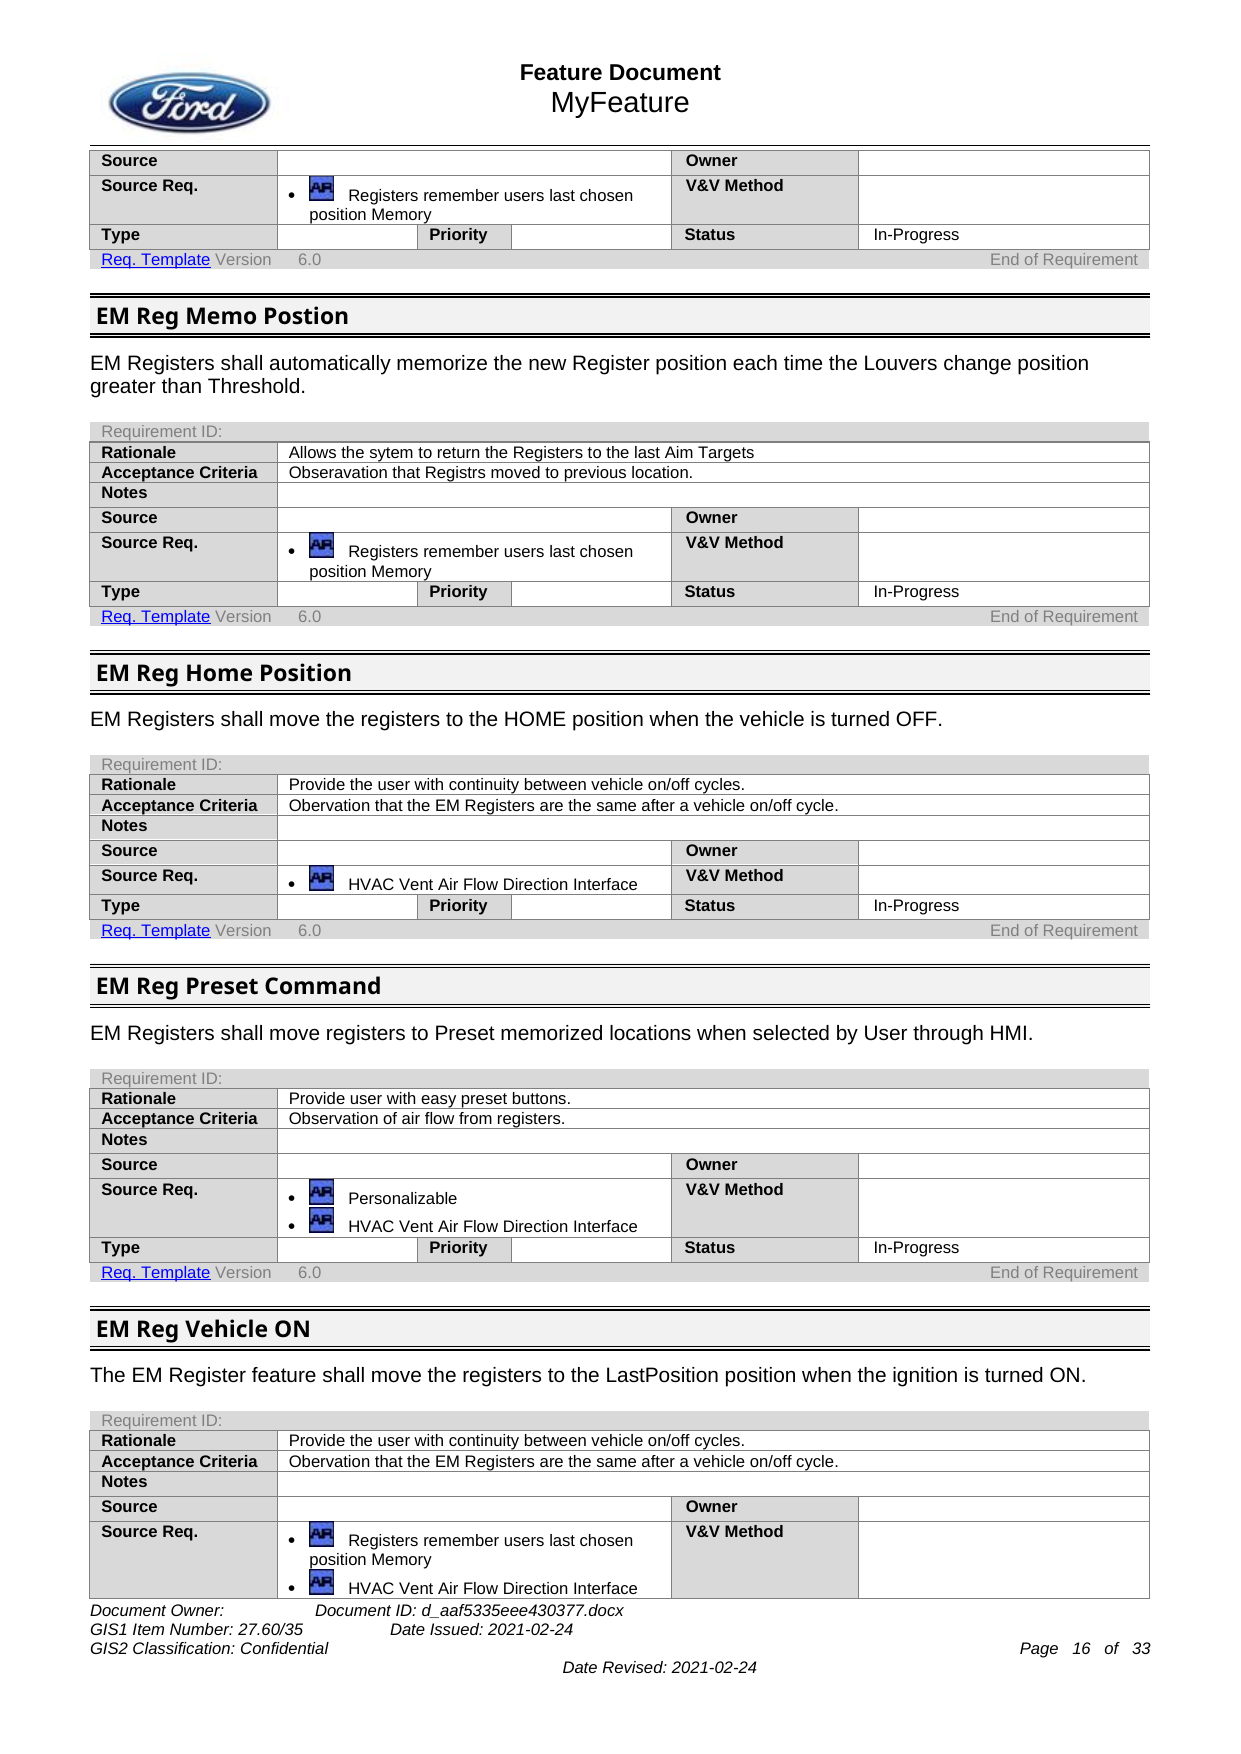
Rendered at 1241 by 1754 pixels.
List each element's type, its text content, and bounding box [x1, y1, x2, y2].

table_cell Source [90, 1497, 277, 1521]
table_cell [278, 508, 671, 532]
table_cell [278, 816, 1149, 839]
table_cell Owner [672, 151, 858, 175]
table_cell Type [90, 225, 277, 249]
table_cell Obervation that the EM Registers are the same after a vehicle on/off cycle. [278, 1451, 1149, 1471]
table_cell [859, 1154, 1149, 1178]
picture [309, 1521, 334, 1547]
table_cell In-Progress [859, 225, 1149, 249]
table_cell [278, 1129, 1149, 1153]
table_cell [278, 225, 417, 249]
text EM Registers shall move registers to Preset memorized locations when selected by User through HMI. [90, 1021, 1150, 1045]
table_cell Owner [672, 841, 858, 864]
table_cell Priority [418, 225, 511, 249]
table_cell [859, 1522, 1149, 1598]
text EM Registers shall automatically memorize the new Register position each time the Louvers change position greater than Threshold. [90, 350, 1150, 398]
table_cell Acceptance Criteria [90, 795, 277, 814]
table_cell Acceptance Criteria [90, 1451, 277, 1471]
table_cell End of Requirement [410, 607, 1149, 626]
table_header Requirement ID: [90, 1411, 1149, 1430]
table_cell V&V Method [672, 533, 858, 581]
table_cell Rationale [90, 775, 277, 794]
table_cell Obseravation that Registrs moved to previous location. [278, 463, 1149, 482]
table_cell [512, 225, 671, 249]
table_cell End of Requirement [410, 1263, 1149, 1282]
table_cell [859, 1179, 1149, 1237]
table_cell [512, 895, 671, 919]
table_cell Req. Template Version [90, 920, 287, 939]
table_cell Source [90, 508, 277, 532]
picture [89, 53, 290, 150]
table_cell 6.0 [287, 607, 410, 626]
table_cell Owner [672, 508, 858, 532]
text EM Reg Vehicle ON [90, 1311, 1150, 1346]
table_cell Source Req. [90, 176, 277, 224]
table_cell 6.0 [287, 1263, 410, 1282]
text EM Reg Memo Postion [90, 298, 1150, 333]
table_cell Req. Template Version [90, 1263, 287, 1282]
table_cell Owner [672, 1497, 858, 1521]
table_cell [278, 1154, 671, 1178]
table_cell End of Requirement [410, 920, 1149, 939]
table_cell Acceptance Criteria [90, 463, 277, 482]
table_cell Personalizable HVAC Vent Air Flow Direction Interface [278, 1179, 671, 1237]
table_cell Status [672, 895, 858, 919]
table_cell Priority [418, 895, 511, 919]
table_cell [278, 1238, 417, 1262]
table_cell Notes [90, 1129, 277, 1153]
picture [309, 1207, 334, 1233]
table_cell Acceptance Criteria [90, 1109, 277, 1128]
table_cell Provide user with easy preset buttons. [278, 1089, 1149, 1108]
text The EM Register feature shall move the registers to the LastPosition position when the ignition is turned ON. [90, 1363, 1150, 1387]
picture [309, 1569, 334, 1595]
table_cell [859, 151, 1149, 175]
table_cell [859, 176, 1149, 224]
table_cell Status [672, 582, 858, 606]
picture [309, 532, 334, 558]
table_cell [278, 895, 417, 919]
table_cell In-Progress [859, 895, 1149, 919]
table_cell Owner [672, 1154, 858, 1178]
table_cell [278, 841, 671, 864]
table_cell Registers remember users last chosen position Memory HVAC Vent Air Flow Direction Interface [278, 1522, 671, 1598]
table_cell Registers remember users last chosen position Memory [278, 176, 671, 224]
table_cell [278, 483, 1149, 507]
table_cell [859, 508, 1149, 532]
table_cell Source [90, 151, 277, 175]
table_cell Req. Template Version [90, 607, 287, 626]
table_cell 6.0 [287, 250, 410, 269]
table_cell Notes [90, 1472, 277, 1496]
table_cell [859, 841, 1149, 864]
table_cell V&V Method [672, 866, 858, 894]
table_cell Rationale [90, 443, 277, 462]
table_cell Priority [418, 582, 511, 606]
picture [309, 1179, 334, 1205]
table_cell Source [90, 841, 277, 864]
table_cell Notes [90, 483, 277, 507]
table_cell Source Req. [90, 1179, 277, 1237]
table_cell Status [672, 1238, 858, 1262]
table_cell Provide the user with continuity between vehicle on/off cycles. [278, 1431, 1149, 1450]
table_cell Observation of air flow from registers. [278, 1109, 1149, 1128]
table_cell Obervation that the EM Registers are the same after a vehicle on/off cycle. [278, 795, 1149, 814]
table_cell In-Progress [859, 582, 1149, 606]
table_cell Status [672, 225, 858, 249]
table_cell Source Req. [90, 866, 277, 894]
table_cell Provide the user with continuity between vehicle on/off cycles. [278, 775, 1149, 794]
text EM Reg Preset Command [90, 968, 1150, 1004]
table_cell 6.0 [287, 920, 410, 939]
table_cell [859, 533, 1149, 581]
text EM Reg Home Position [90, 655, 1150, 690]
table_cell Source Req. [90, 1522, 277, 1598]
table_header Requirement ID: [90, 755, 1149, 774]
table_cell [278, 1472, 1149, 1496]
table_cell Notes [90, 816, 277, 839]
table_cell [859, 1497, 1149, 1521]
table_cell Type [90, 1238, 277, 1262]
table_cell HVAC Vent Air Flow Direction Interface [278, 866, 671, 894]
picture [309, 865, 334, 891]
table_cell [278, 151, 671, 175]
table_cell V&V Method [672, 1179, 858, 1237]
table_cell [278, 1497, 671, 1521]
table_cell V&V Method [672, 1522, 858, 1598]
table_cell End of Requirement [410, 250, 1149, 269]
table_cell Priority [418, 1238, 511, 1262]
text EM Registers shall move the registers to the HOME position when the vehicle is turned OFF. [90, 707, 1150, 731]
table_cell Type [90, 582, 277, 606]
table_cell Type [90, 895, 277, 919]
table_header Requirement ID: [90, 1069, 1149, 1088]
table_cell Rationale [90, 1431, 277, 1450]
table_cell In-Progress [859, 1238, 1149, 1262]
table_header Requirement ID: [90, 422, 1149, 441]
table_cell [278, 582, 417, 606]
table_cell Req. Template Version [90, 250, 287, 269]
table_cell Registers remember users last chosen position Memory [278, 533, 671, 581]
table_cell [512, 582, 671, 606]
picture [309, 176, 334, 201]
table_cell Rationale [90, 1089, 277, 1108]
table_cell Source Req. [90, 533, 277, 581]
table_cell Allows the sytem to return the Registers to the last Aim Targets [278, 443, 1149, 462]
table_cell Source [90, 1154, 277, 1178]
table_cell [859, 866, 1149, 894]
table_cell V&V Method [672, 176, 858, 224]
table_cell [512, 1238, 671, 1262]
